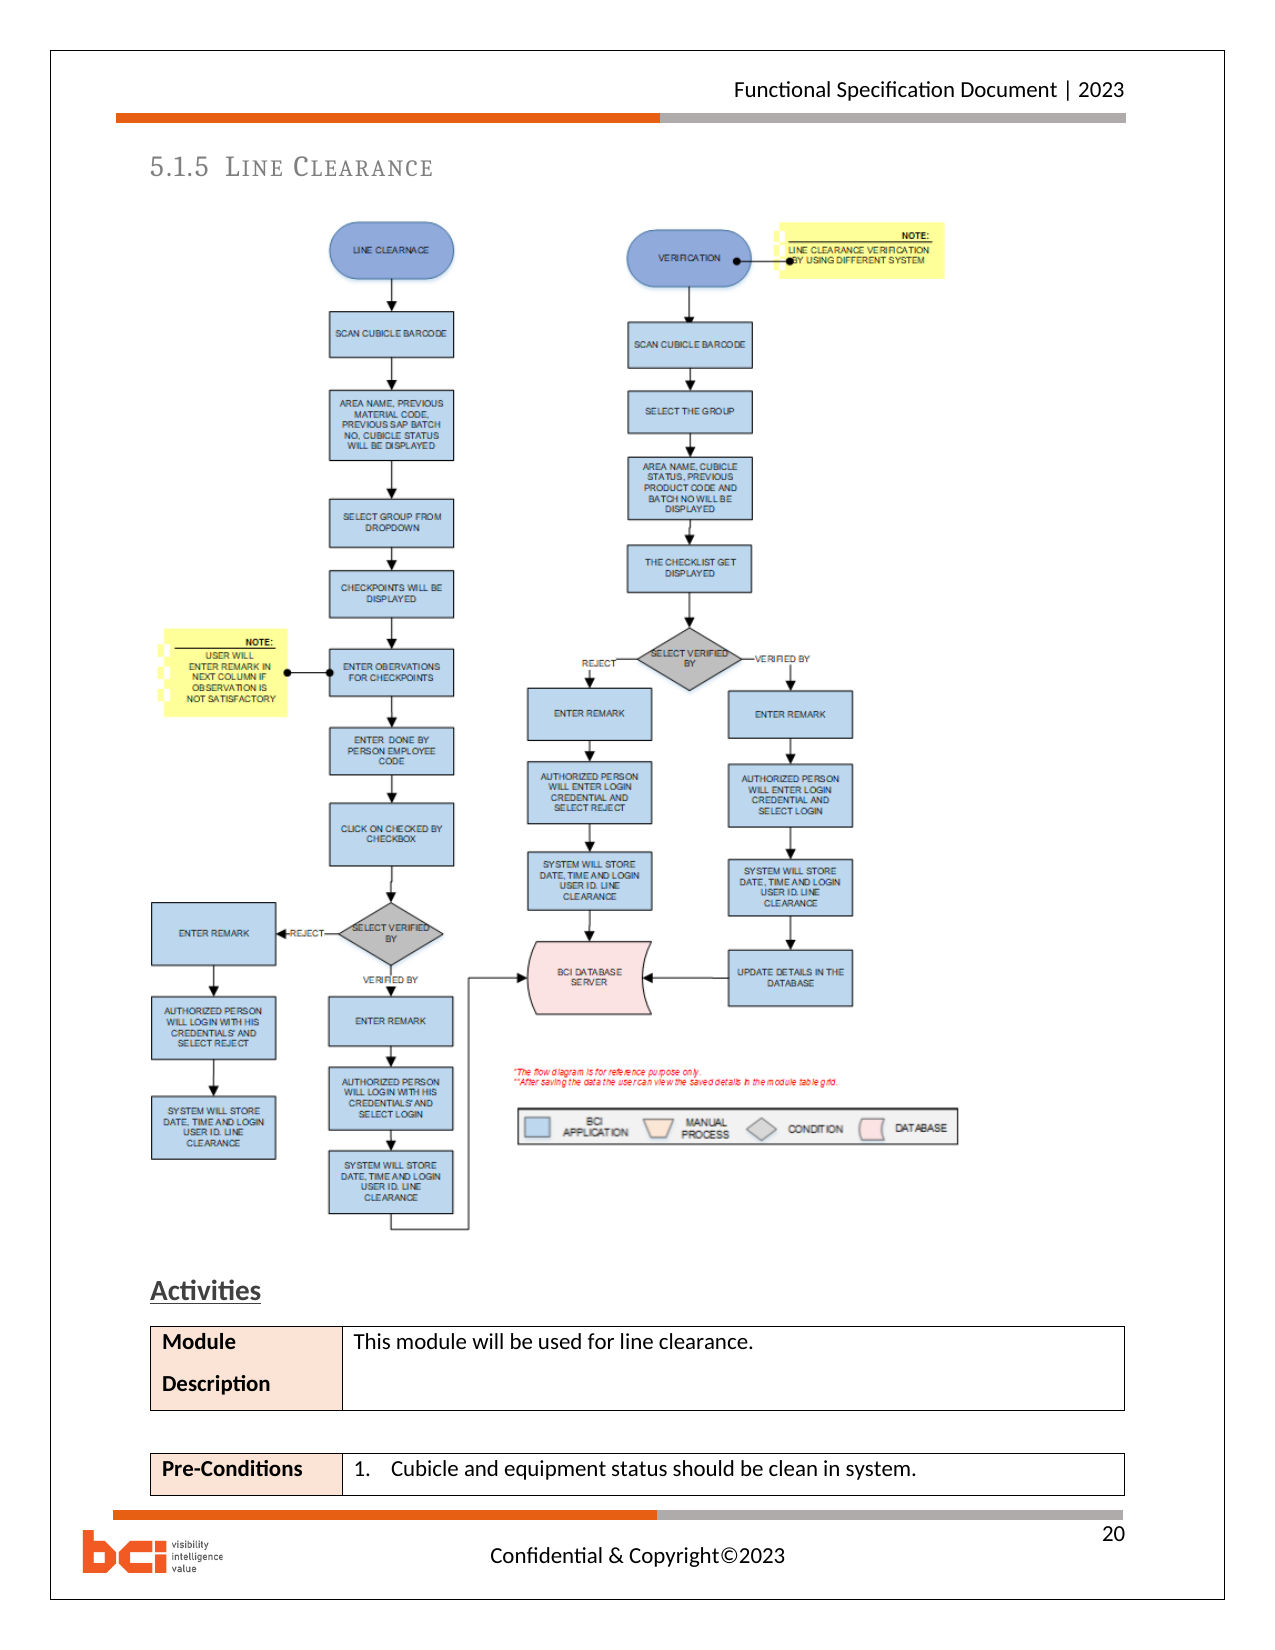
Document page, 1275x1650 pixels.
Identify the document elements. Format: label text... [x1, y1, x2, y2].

table_header Pre-Conditions [151, 1454, 342, 1495]
subtitle Line Clearance [150, 150, 1125, 183]
picture [150, 219, 1125, 1242]
picture [81, 1525, 223, 1573]
text Activities [150, 1272, 1125, 1308]
table_header This module will be used for line clearance. [343, 1327, 1124, 1410]
table_header Cubicle and equipment status should be clean in system. [343, 1454, 1124, 1495]
table_header Module Description [151, 1327, 342, 1410]
